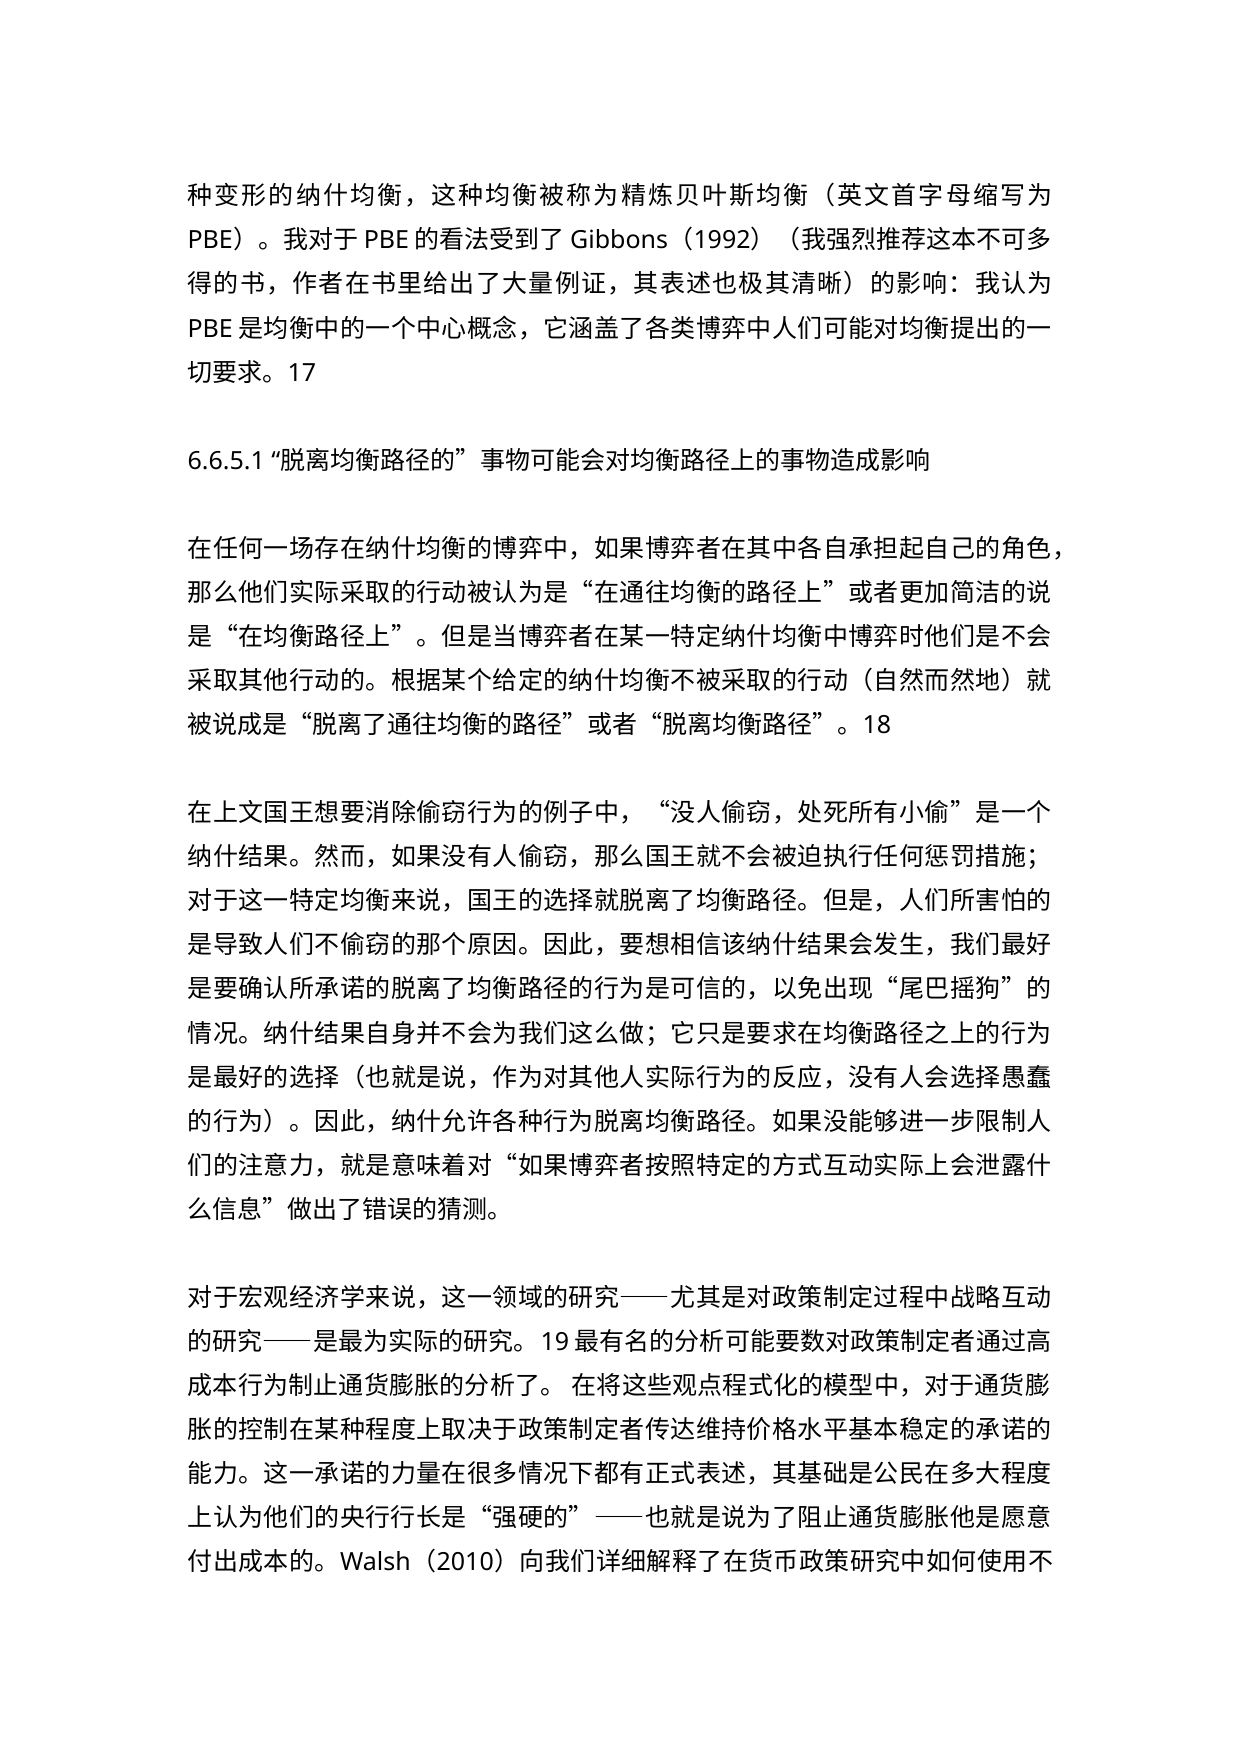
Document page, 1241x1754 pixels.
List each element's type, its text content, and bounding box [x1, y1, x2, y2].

text 6.6.5.1 “脱离均衡路径的”事物可能会对均衡路径上的事物造成影响 [187, 436, 1053, 480]
text 在上文国王想要消除偷窃行为的例子中，“没人偷窃，处死所有小偷”是一个纳什结果。然而，如果没有人偷窃，那么国王就不会被迫执行任何惩罚措施；对于这一特定均衡来说，国王的选择就脱离了均衡路径。但是，人们所害怕的是导致人们不偷窃的那个原因。因此，要想相信该纳什结果会发生，我们最好是要确认所承诺的脱离了均衡路径的行为是可信的，以免出现“尾巴摇狗”的情况。纳什结果自身并不会为我们这么做；它只是要求在均衡路径之上的行为是最好的选择（也就是说，作为对其他人实际行为的反应，没有人会选择愚蠢的行为）。因此，纳什允许各种行为脱离均衡路径。如果没能够进一步限制人们的注意力，就是意味着对“如果博弈者按照特定的方式互动实际上会泄露什么信息”做出了错误的猜测。 [187, 789, 1053, 1229]
text 在任何一场存在纳什均衡的博弈中，如果博弈者在其中各自承担起自己的角色，那么他们实际采取的行动被认为是“在通往均衡的路径上”或者更加简洁的说是“在均衡路径上”。但是当博弈者在某一特定纳什均衡中博弈时他们是不会采取其他行动的。根据某个给定的纳什均衡不被采取的行动（自然而然地）就被说成是“脱离了通往均衡的路径”或者“脱离均衡路径”。18 [187, 524, 1053, 745]
